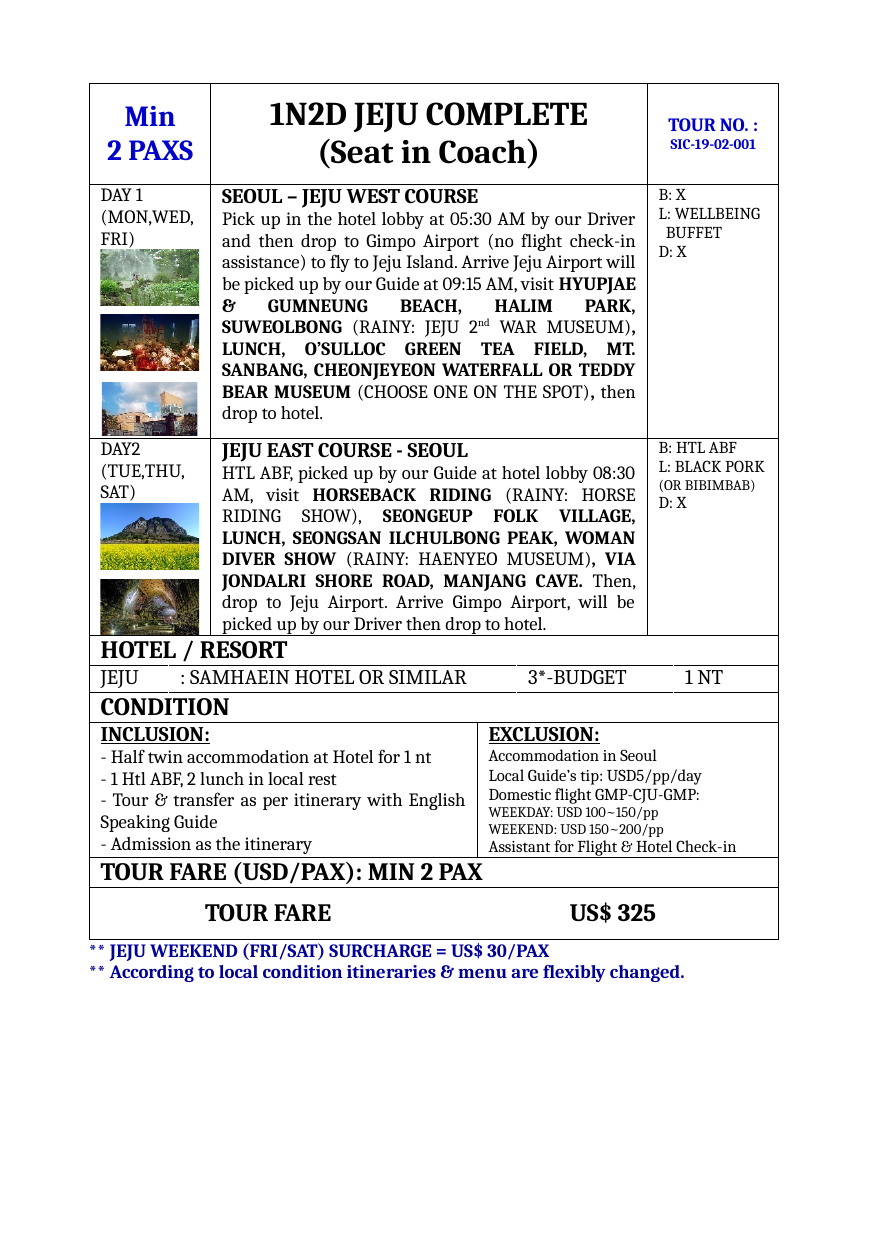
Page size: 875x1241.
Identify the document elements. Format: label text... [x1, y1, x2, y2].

table_cell HOTEL / RESORT [90, 636, 778, 665]
table_header TOUR NO. : SIC-19-02-001 [648, 84, 778, 184]
table_cell EXCLUSION: Accommodation in Seoul Local Guide’s tip: USD5/pp/day Domestic flight GMP-CJU-GMP: WEEKDAY: USD 100~150/pp WEEKEND: USD 150~200/pp Assistant for Flight & Hotel Check-in [478, 723, 778, 857]
table_cell DAY 1 (MON,WED,FRI) [90, 185, 210, 438]
table_cell B: X L: WELLBEING BUFFET D: X [648, 185, 778, 438]
table_cell US$ 325 [446, 888, 778, 939]
table_cell 1 NT [674, 666, 778, 692]
table_cell 3*-BUDGET [517, 666, 673, 692]
picture [100, 579, 200, 635]
table_cell JEJU [90, 666, 168, 692]
picture [100, 249, 200, 306]
table_cell JEJU EAST COURSE - SEOUL HTL ABF, picked up by our Guide at hotel lobby 08:30 AM, visit HORSEBACK RIDING (RAINY: HORSE RIDING SHOW), SEONGEUP FOLK VILLAGE, LUNCH, SEONGSAN ILCHULBONG PEAK, WOMAN DIVER SHOW (RAINY: HAENYEO MUSEUM), VIA JONDALRI SHORE ROAD, MANJANG CAVE. Then, drop to Jeju Airport. Arrive Gimpo Airport, will be picked up by our Driver then drop to hotel. [211, 439, 647, 635]
table_cell TOUR FARE [90, 888, 446, 939]
table_cell DAY2 (TUE,THU, SAT) [90, 439, 210, 635]
picture [100, 503, 200, 570]
table_cell CONDITION [90, 693, 778, 722]
table_header 1N2D JEJU COMPLETE (Seat in Coach) [211, 84, 647, 184]
picture [100, 382, 198, 436]
table_cell INCLUSION: - Half twin accommodation at Hotel for 1 nt - 1 Htl ABF, 2 lunch in local rest - Tour & transfer as per itinerary with English Speaking Guide - Admission as the itinerary [90, 723, 477, 857]
table_cell B: HTL ABF L: BLACK PORK (OR BIBIMBAB) D: X [648, 439, 778, 635]
table_cell : SAMHAEIN HOTEL OR SIMILAR [169, 666, 516, 692]
text ** JEJU WEEKEND (FRI/SAT) SURCHARGE = US$ 30/PAX [89, 940, 785, 962]
table_cell SEOUL – JEJU WEST COURSE Pick up in the hotel lobby at 05:30 AM by our Driver and then drop to Gimpo Airport (no flight check-in assistance) to fly to Jeju Island. Arrive Jeju Airport will be picked up by our Guide at 09:15 AM, visit HYUPJAE & GUMNEUNG BEACH, HALIM PARK, SUWEOLBONG (RAINY: JEJU 2nd WAR MUSEUM), LUNCH, O’SULLOC GREEN TEA FIELD, MT. SANBANG, CHEONJEYEON WATERFALL OR TEDDY BEAR MUSEUM (CHOOSE ONE ON THE SPOT), then drop to hotel. [211, 185, 647, 438]
table_cell TOUR FARE (USD/PAX): MIN 2 PAX [90, 858, 778, 887]
text ** According to local condition itineraries & menu are flexibly changed. [89, 962, 785, 983]
picture [100, 314, 200, 371]
table_header Min 2 PAXS [90, 84, 210, 184]
